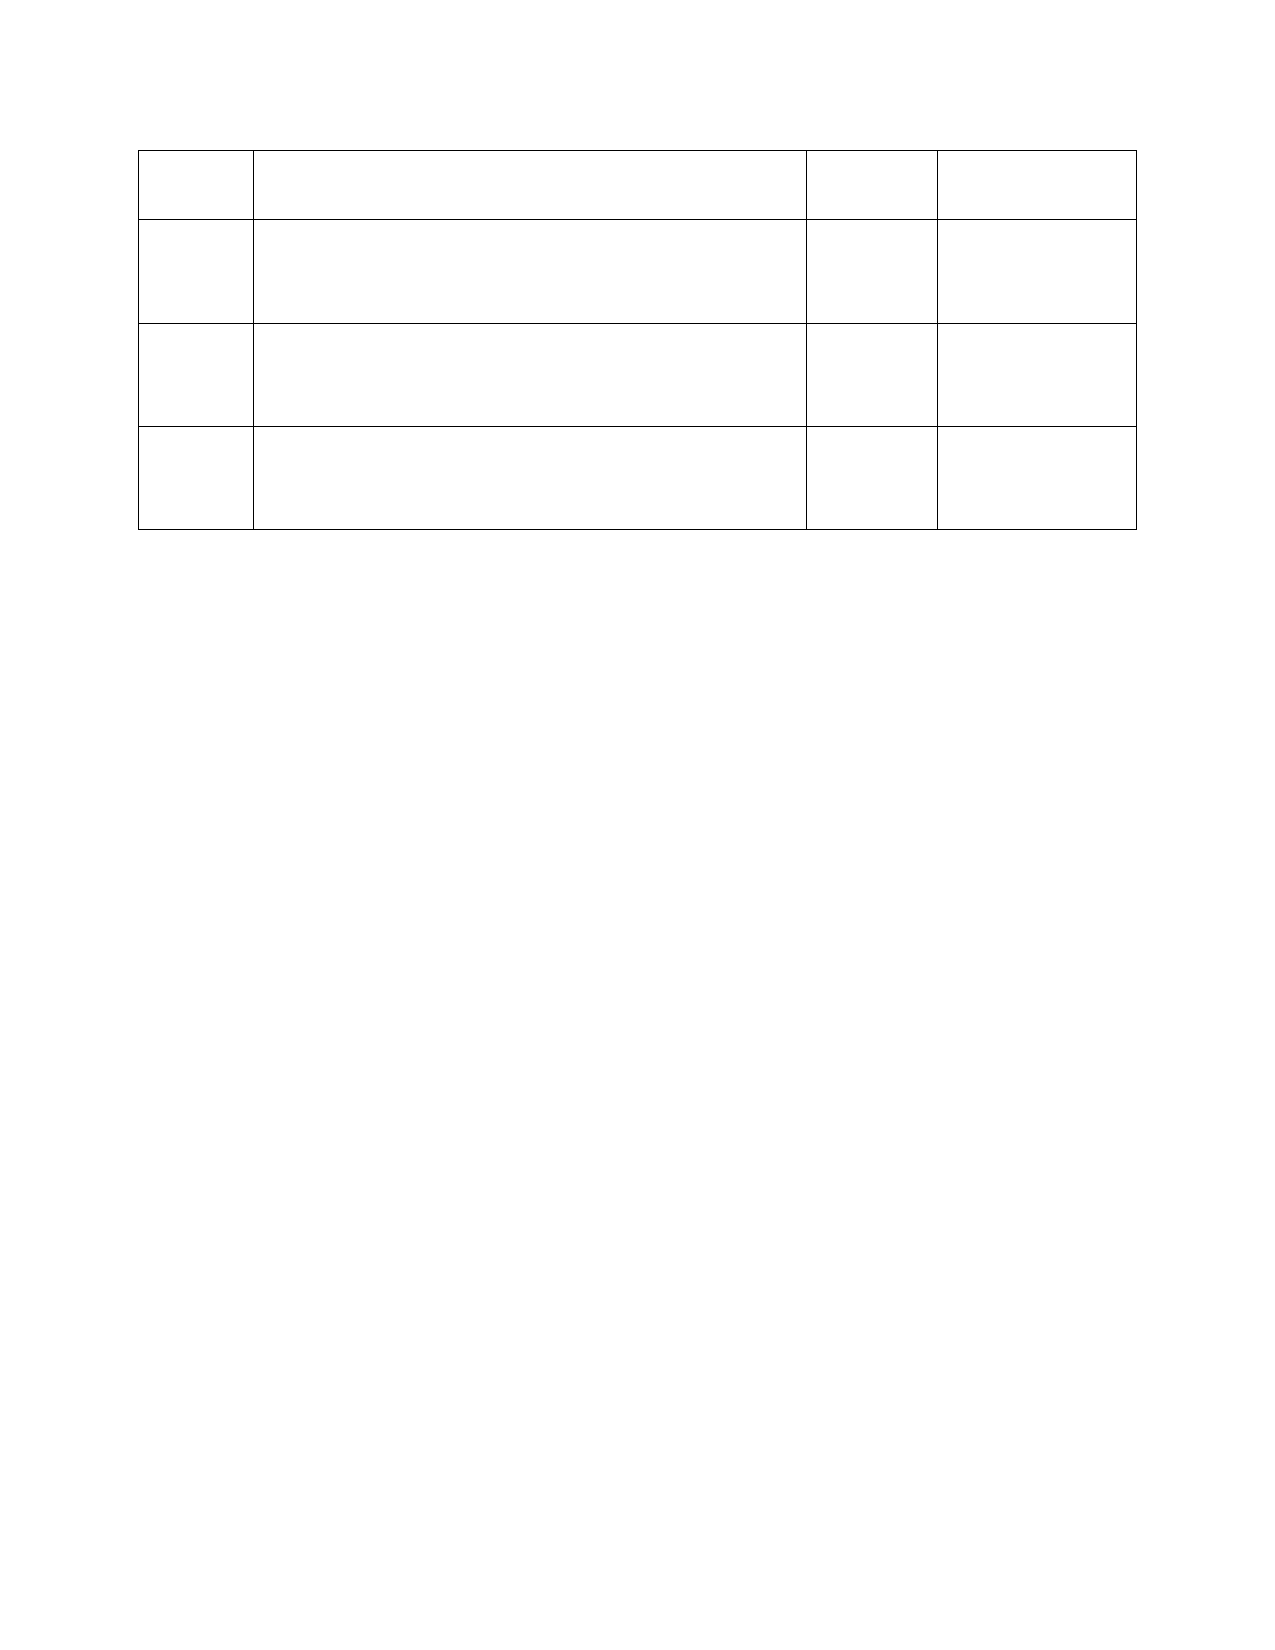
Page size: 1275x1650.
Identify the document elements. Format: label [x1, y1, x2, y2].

table_cell [807, 151, 937, 219]
table_cell [139, 151, 253, 219]
table_cell [254, 427, 806, 529]
table_cell [139, 427, 253, 529]
table_cell [254, 324, 806, 426]
table_cell [938, 427, 1136, 529]
table_cell [807, 220, 937, 322]
table_cell [938, 151, 1136, 219]
table_cell [807, 324, 937, 426]
table_cell [254, 220, 806, 322]
table_cell [254, 151, 806, 219]
table_cell [807, 427, 937, 529]
table_cell [938, 220, 1136, 322]
table_cell [139, 220, 253, 322]
table_cell [139, 324, 253, 426]
table_cell [938, 324, 1136, 426]
